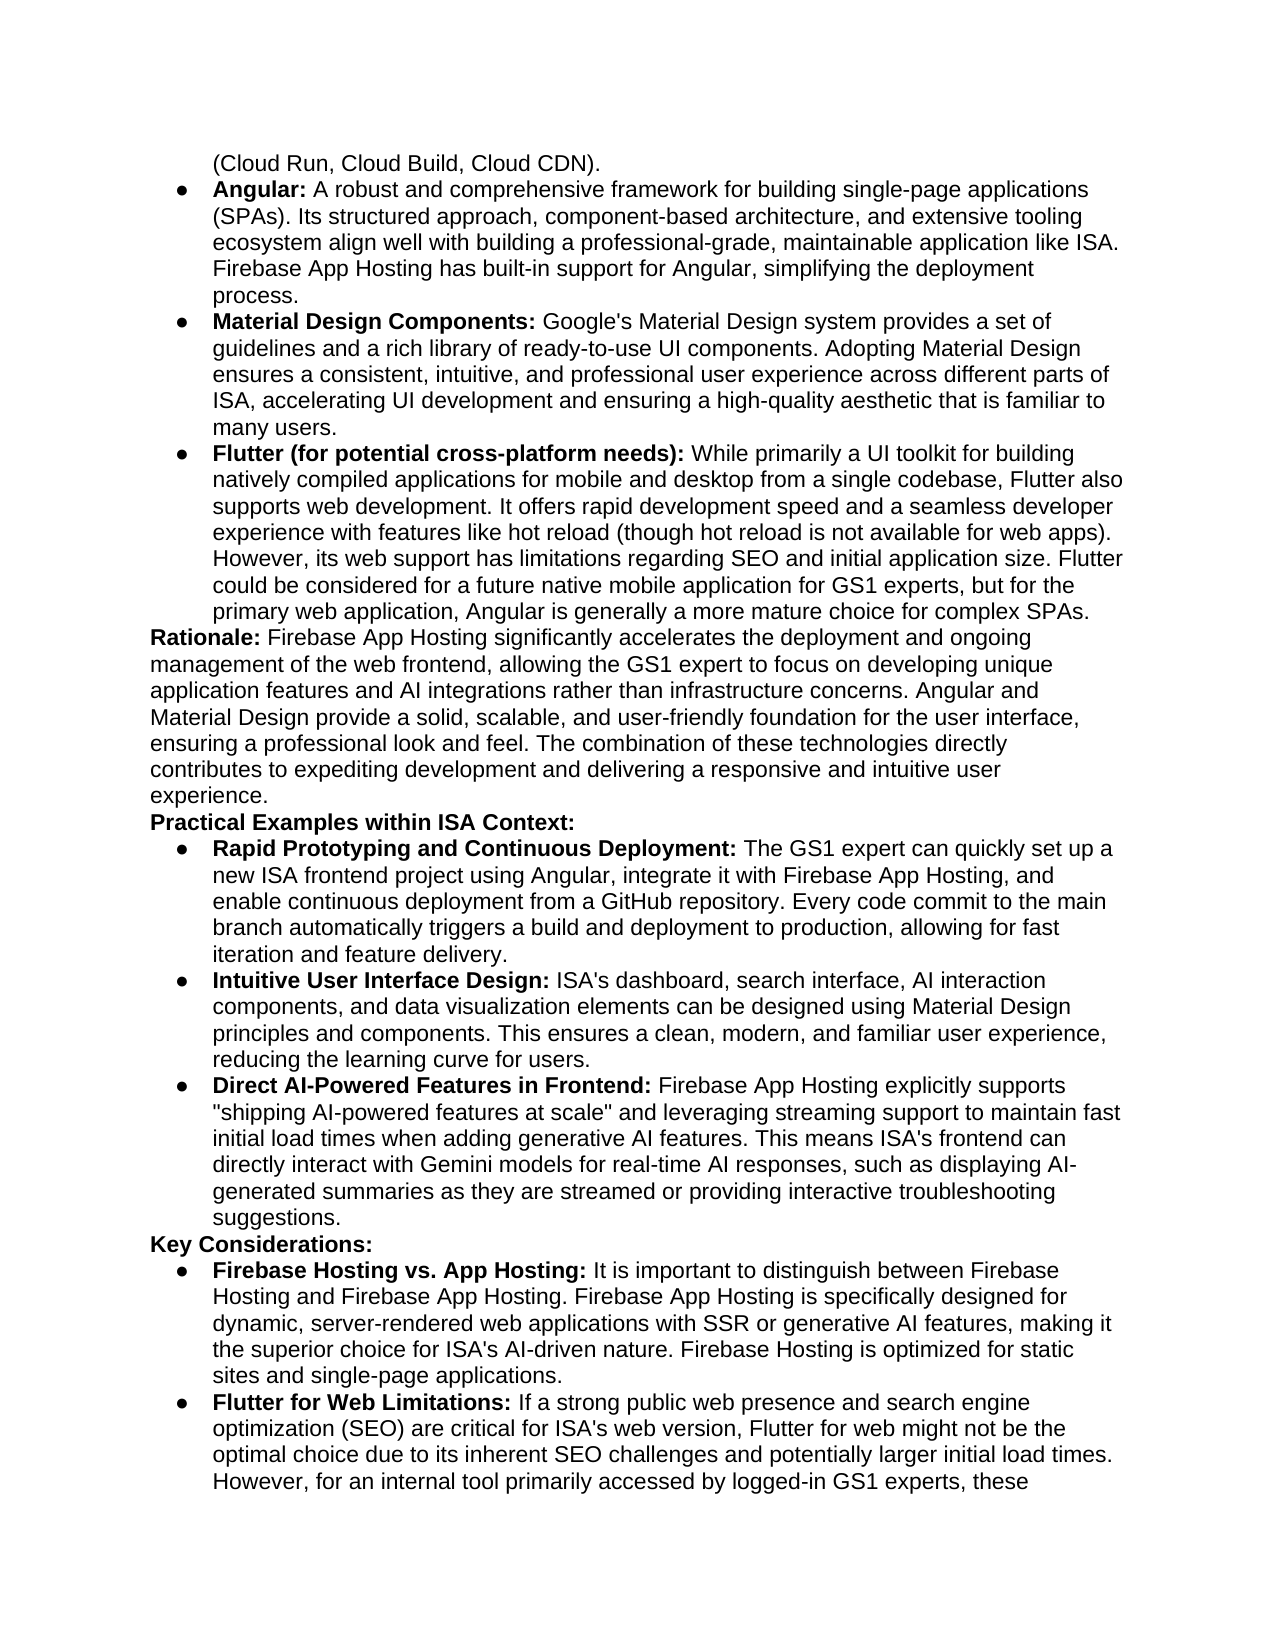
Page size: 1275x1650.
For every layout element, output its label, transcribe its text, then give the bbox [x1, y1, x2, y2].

list Firebase Hosting vs. App Hosting: It is important to distinguish between Firebase Hosting and Firebase App Hosting. Firebase App Hosting is specifically designed for dynamic, server-rendered web applications with SSR or generative AI features, making it the superior choice for ISA's AI-driven nature. Firebase Hosting is optimized for static sites and single-page applications. [175, 1257, 1125, 1389]
text Rationale: Firebase App Hosting significantly accelerates the deployment and ongoing management of the web frontend, allowing the GS1 expert to focus on developing unique application features and AI integrations rather than infrastructure concerns. Angular and Material Design provide a solid, scalable, and user-friendly foundation for the user interface, ensuring a professional look and feel. The combination of these technologies directly contributes to expediting development and delivering a responsive and intuitive user experience. [150, 624, 1125, 809]
text Practical Examples within ISA Context: [150, 809, 1125, 835]
list Intuitive User Interface Design: ISA's dashboard, search interface, AI interaction components, and data visualization elements can be designed using Material Design principles and components. This ensures a clean, modern, and familiar user experience, reducing the learning curve for users. [175, 967, 1125, 1072]
list Flutter (for potential cross-platform needs): While primarily a UI toolkit for building natively compiled applications for mobile and desktop from a single codebase, Flutter also supports web development. It offers rapid development speed and a seamless developer experience with features like hot reload (though hot reload is not available for web apps). However, its web support has limitations regarding SEO and initial application size. Flutter could be considered for a future native mobile application for GS1 experts, but for the primary web application, Angular is generally a more mature choice for complex SPAs. [175, 440, 1125, 624]
text Key Considerations: [150, 1231, 1125, 1257]
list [175, 150, 1125, 176]
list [175, 1389, 1125, 1494]
list Material Design Components: Google's Material Design system provides a set of guidelines and a rich library of ready-to-use UI components. Adopting Material Design ensures a consistent, intuitive, and professional user experience across different parts of ISA, accelerating UI development and ensuring a high-quality aesthetic that is familiar to many users. [175, 308, 1125, 440]
list Direct AI-Powered Features in Frontend: Firebase App Hosting explicitly supports "shipping AI-powered features at scale" and leveraging streaming support to maintain fast initial load times when adding generative AI features. This means ISA's frontend can directly interact with Gemini models for real-time AI responses, such as displaying AI-generated summaries as they are streamed or providing interactive troubleshooting suggestions. [175, 1072, 1125, 1231]
list Rapid Prototyping and Continuous Deployment: The GS1 expert can quickly set up a new ISA frontend project using Angular, integrate it with Firebase App Hosting, and enable continuous deployment from a GitHub repository. Every code commit to the main branch automatically triggers a build and deployment to production, allowing for fast iteration and feature delivery. [175, 835, 1125, 967]
list Angular: A robust and comprehensive framework for building single-page applications (SPAs). Its structured approach, component-based architecture, and extensive tooling ecosystem align well with building a professional-grade, maintainable application like ISA. Firebase App Hosting has built-in support for Angular, simplifying the deployment process. [175, 176, 1125, 308]
